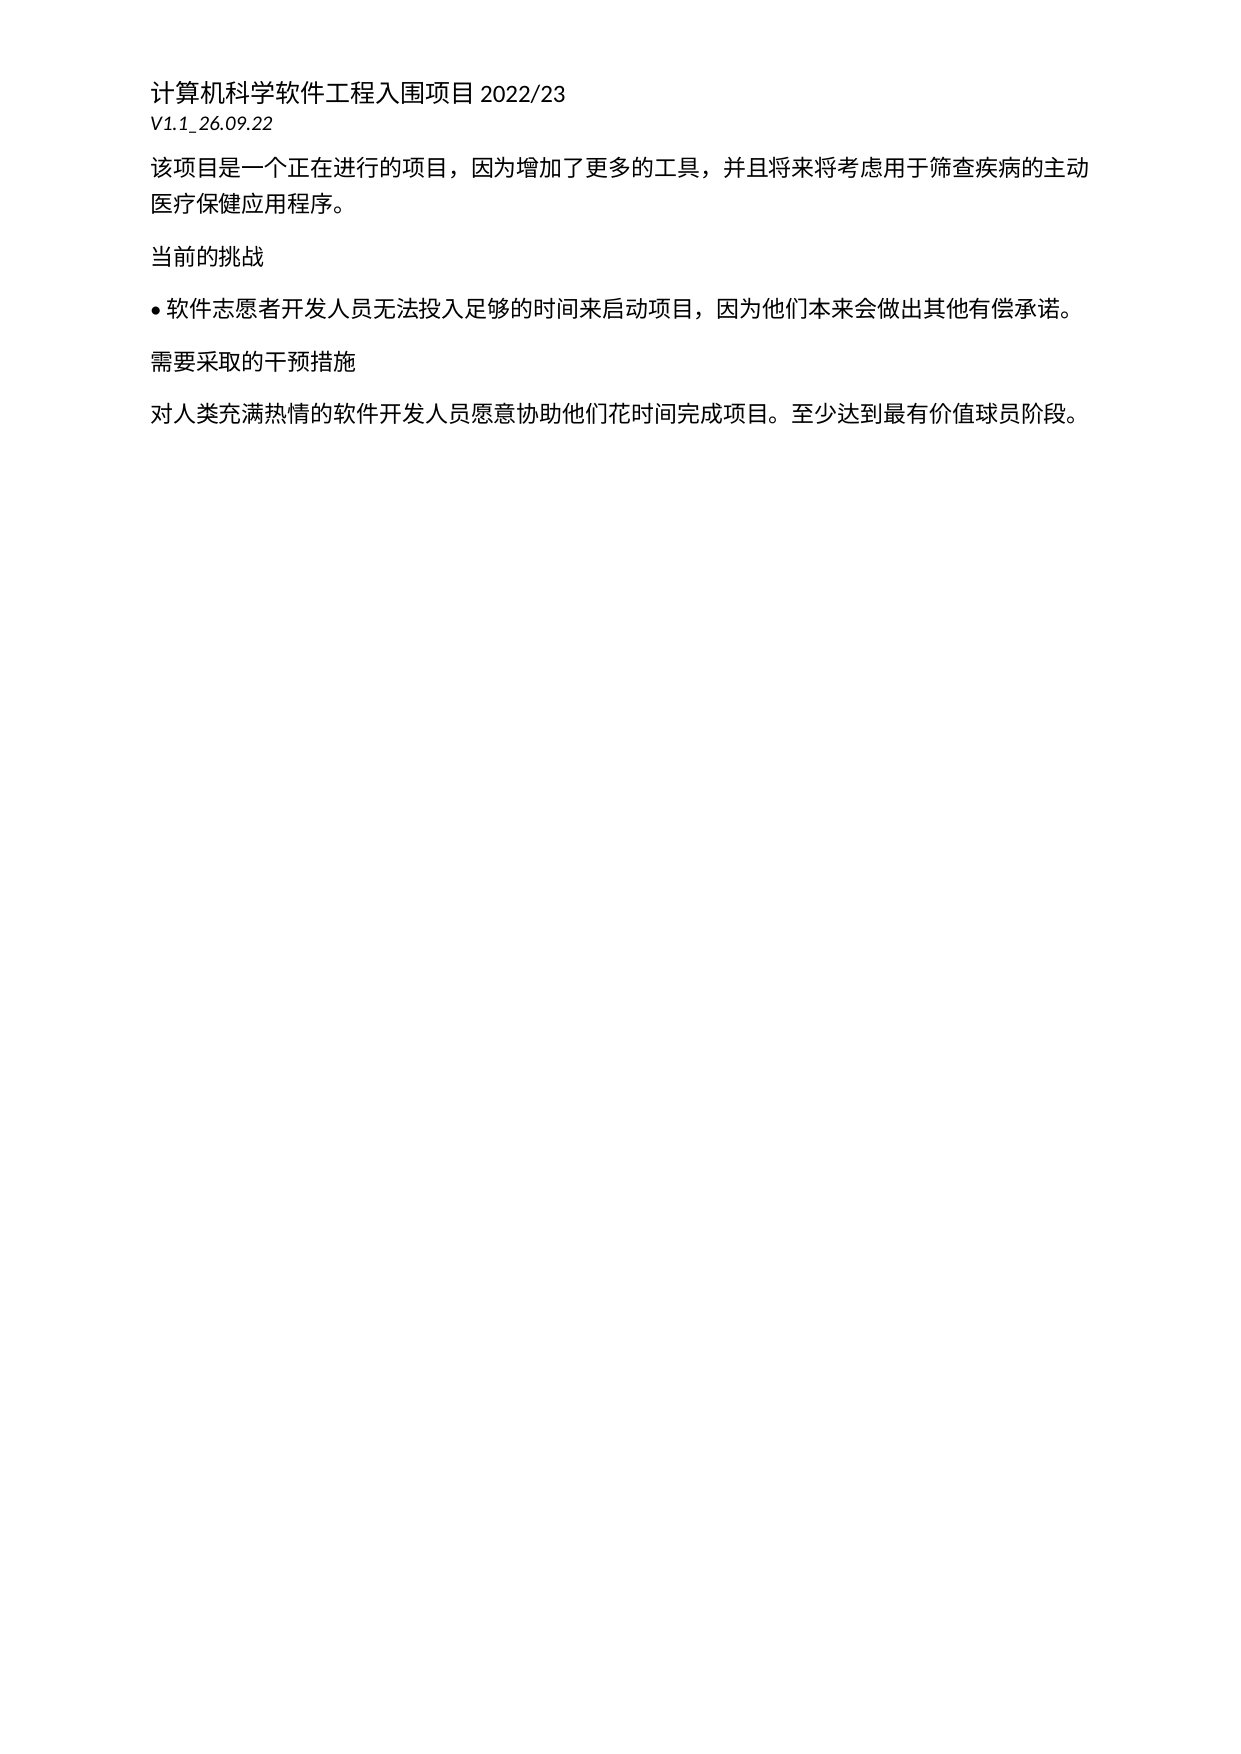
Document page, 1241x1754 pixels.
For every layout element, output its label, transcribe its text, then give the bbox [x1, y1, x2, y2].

text • 软件志愿者开发人员无法投入足够的时间来启动项目，因为他们本来会做出其他有偿承诺。 [150, 291, 1090, 324]
text 对人类充满热情的软件开发人员愿意协助他们花时间完成项目。至少达到最有价值球员阶段。 [150, 396, 1090, 429]
text 当前的挑战 [150, 238, 1090, 272]
text 该项目是一个正在进行的项目，因为增加了更多的工具，并且将来将考虑用于筛查疾病的主动医疗保健应用程序。 [150, 150, 1090, 219]
text 需要采取的干预措施 [150, 343, 1090, 377]
